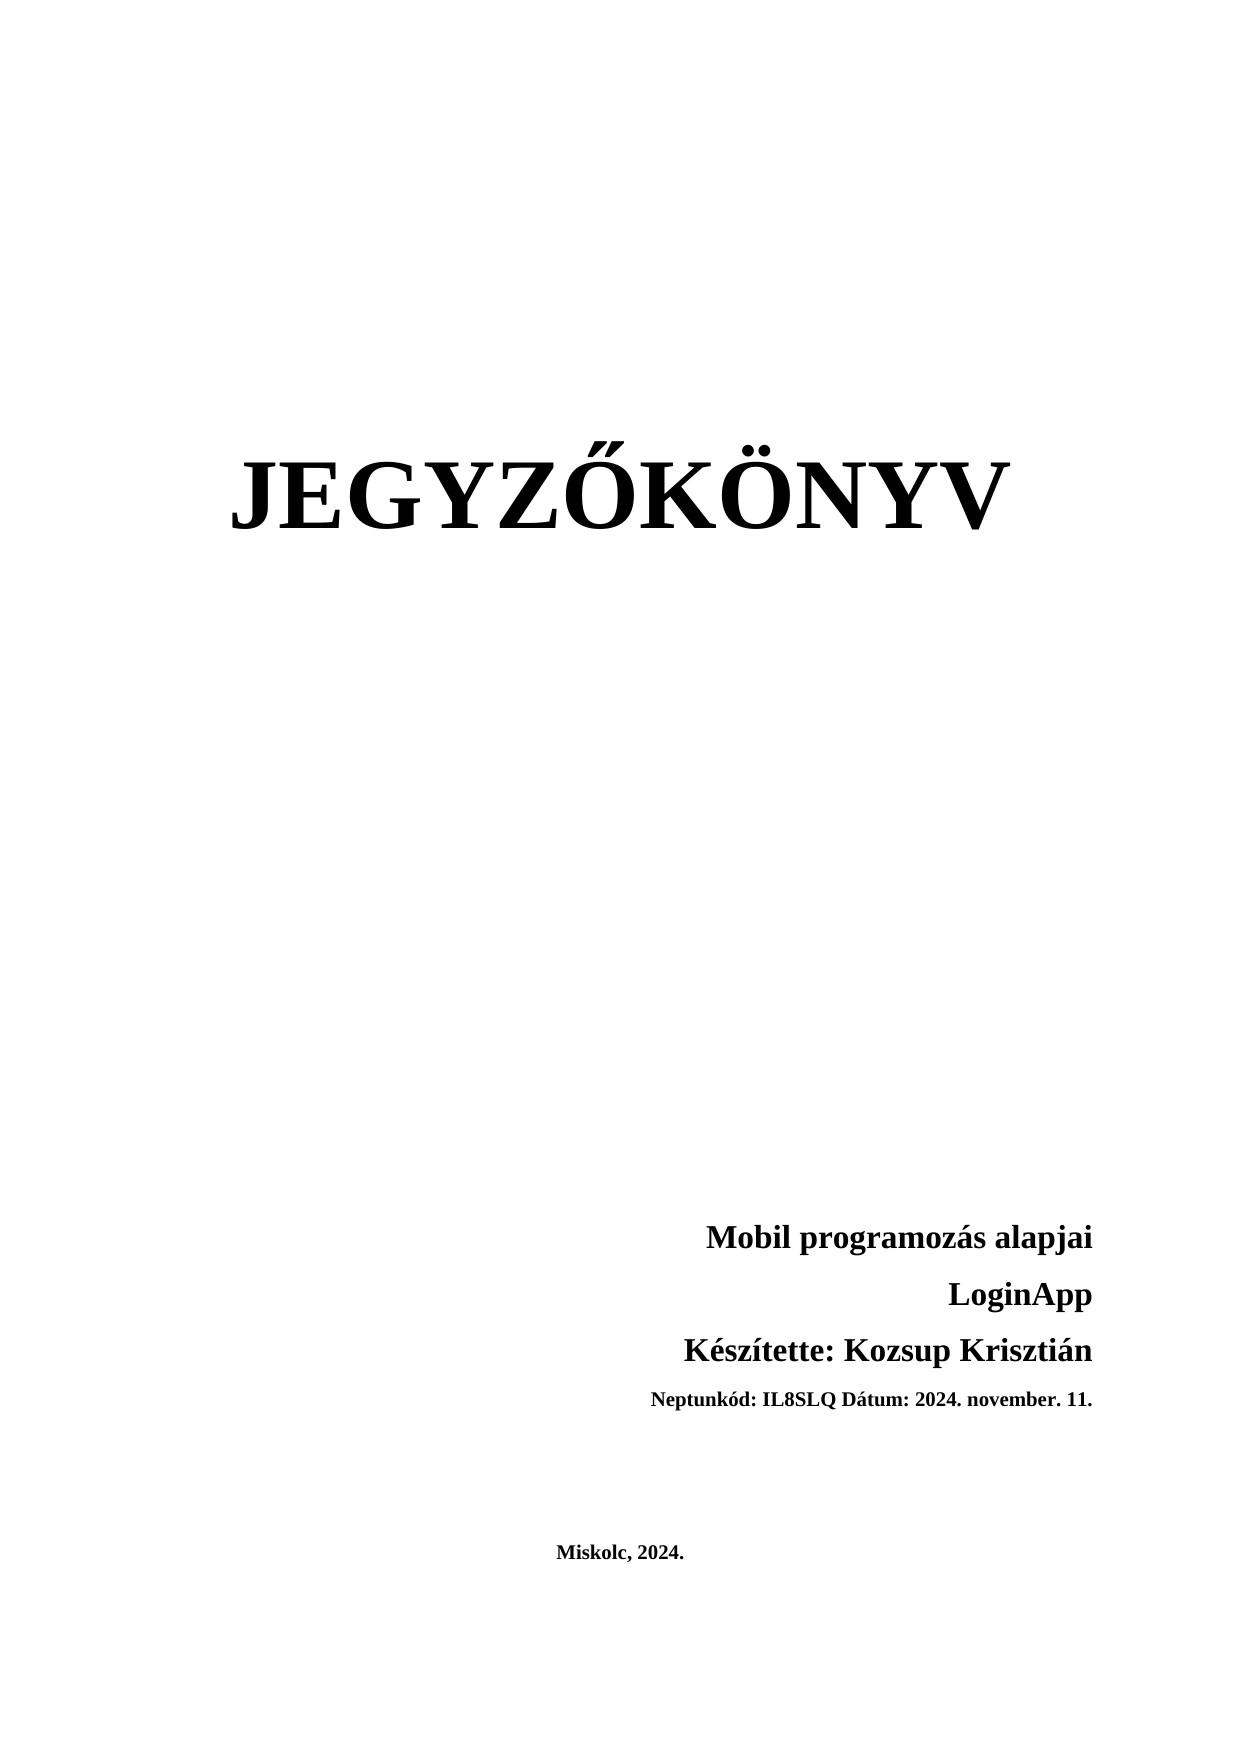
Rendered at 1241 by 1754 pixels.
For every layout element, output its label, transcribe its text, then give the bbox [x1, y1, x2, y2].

text Készítette: Kozsup Krisztián [148, 1330, 1093, 1369]
text Neptunkód: IL8SLQ Dátum: 2024. november. 11. [148, 1387, 1093, 1411]
text JEGYZŐKÖNYV [148, 435, 1093, 550]
text Miskolc, 2024. [148, 1539, 1093, 1564]
text LoginApp [148, 1274, 1093, 1312]
text Mobil programozás alapjai [148, 1217, 1093, 1256]
